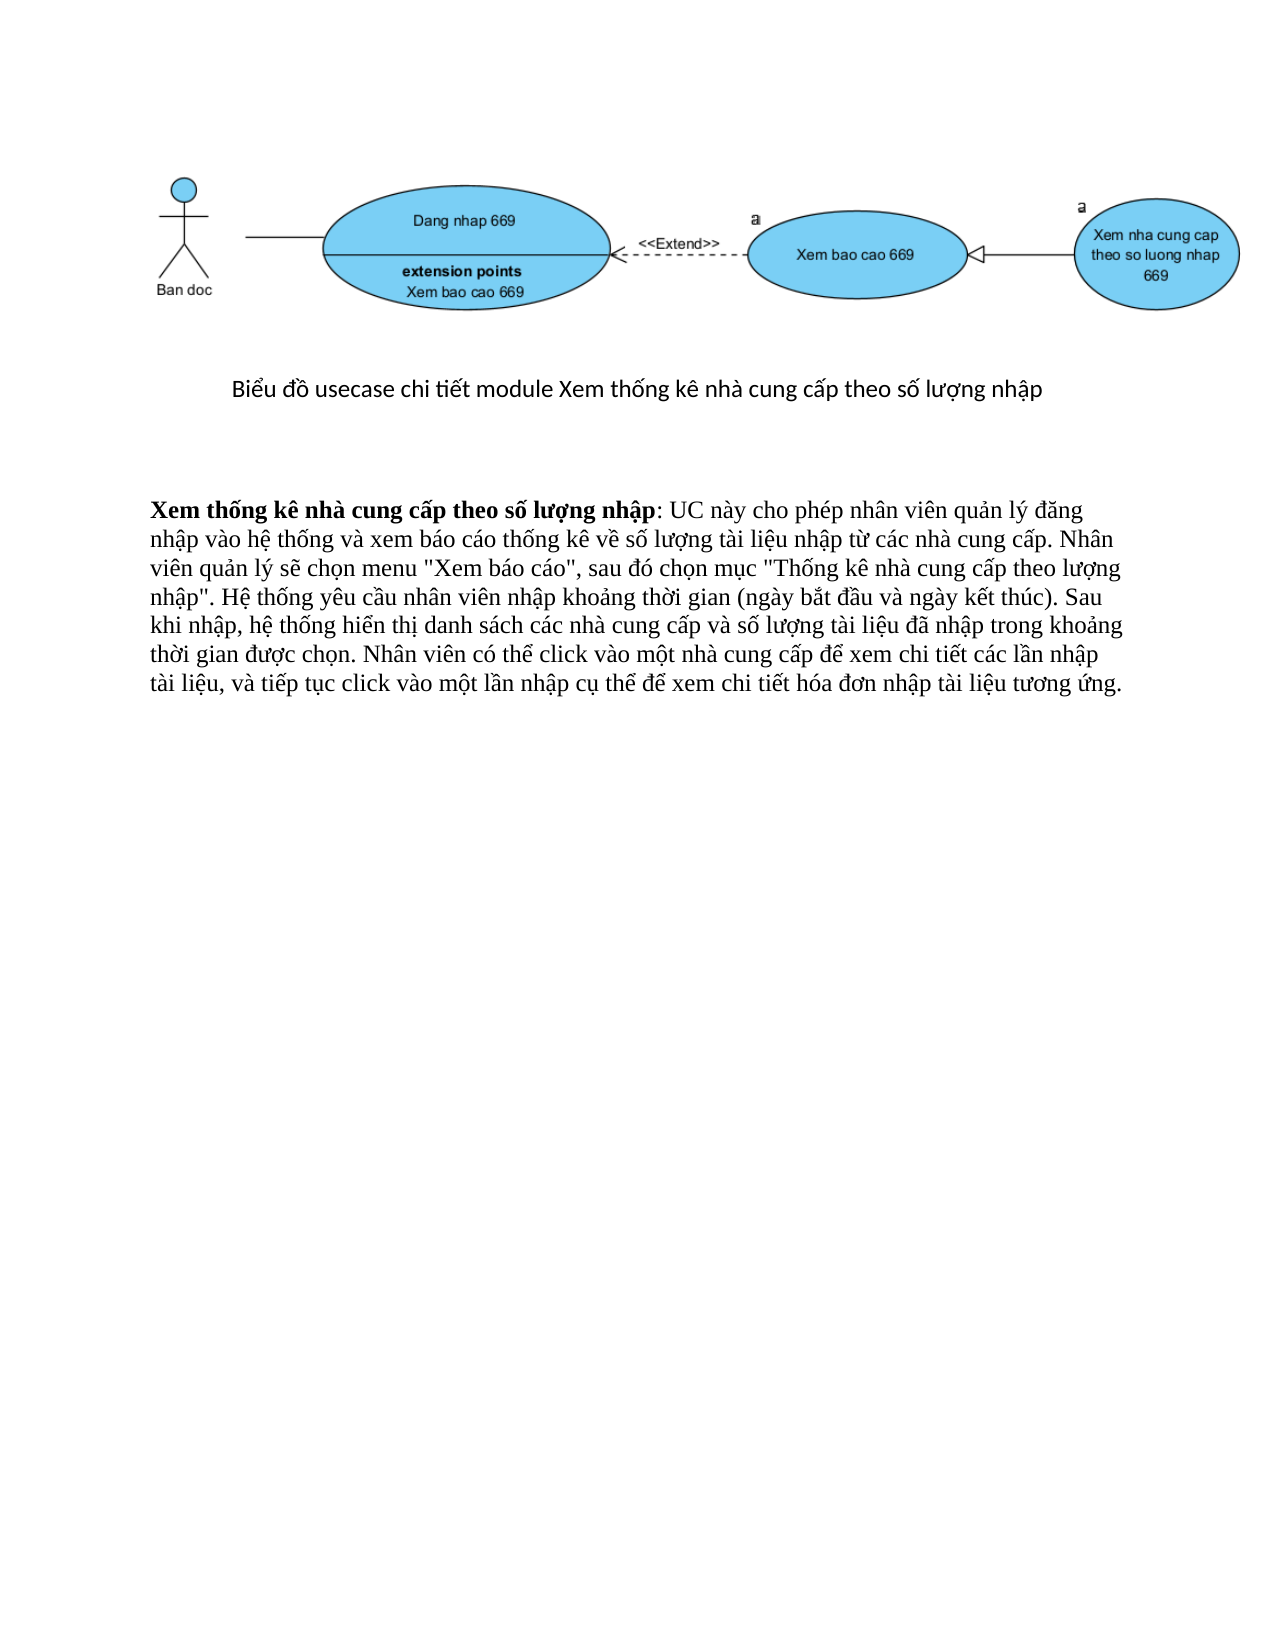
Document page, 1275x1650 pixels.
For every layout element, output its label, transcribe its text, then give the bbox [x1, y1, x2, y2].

picture [150, 150, 1252, 340]
text Biểu đồ usecase chi tiết module Xem thống kê nhà cung cấp theo số lượng nhập [150, 373, 1125, 404]
text Xem thống kê nhà cung cấp theo số lượng nhập: UC này cho phép nhân viên quản lý đăng nhập vào hệ thống và xem báo cáo thống kê về số lượng tài liệu nhập từ các nhà cung cấp. Nhân viên quản lý sẽ chọn menu "Xem báo cáo", sau đó chọn mục "Thống kê nhà cung cấp theo lượng nhập". Hệ thống yêu cầu nhân viên nhập khoảng thời gian (ngày bắt đầu và ngày kết thúc). Sau khi nhập, hệ thống hiển thị danh sách các nhà cung cấp và số lượng tài liệu đã nhập trong khoảng thời gian được chọn. Nhân viên có thể click vào một nhà cung cấp để xem chi tiết các lần nhập tài liệu, và tiếp tục click vào một lần nhập cụ thể để xem chi tiết hóa đơn nhập tài liệu tương ứng. [150, 495, 1125, 697]
